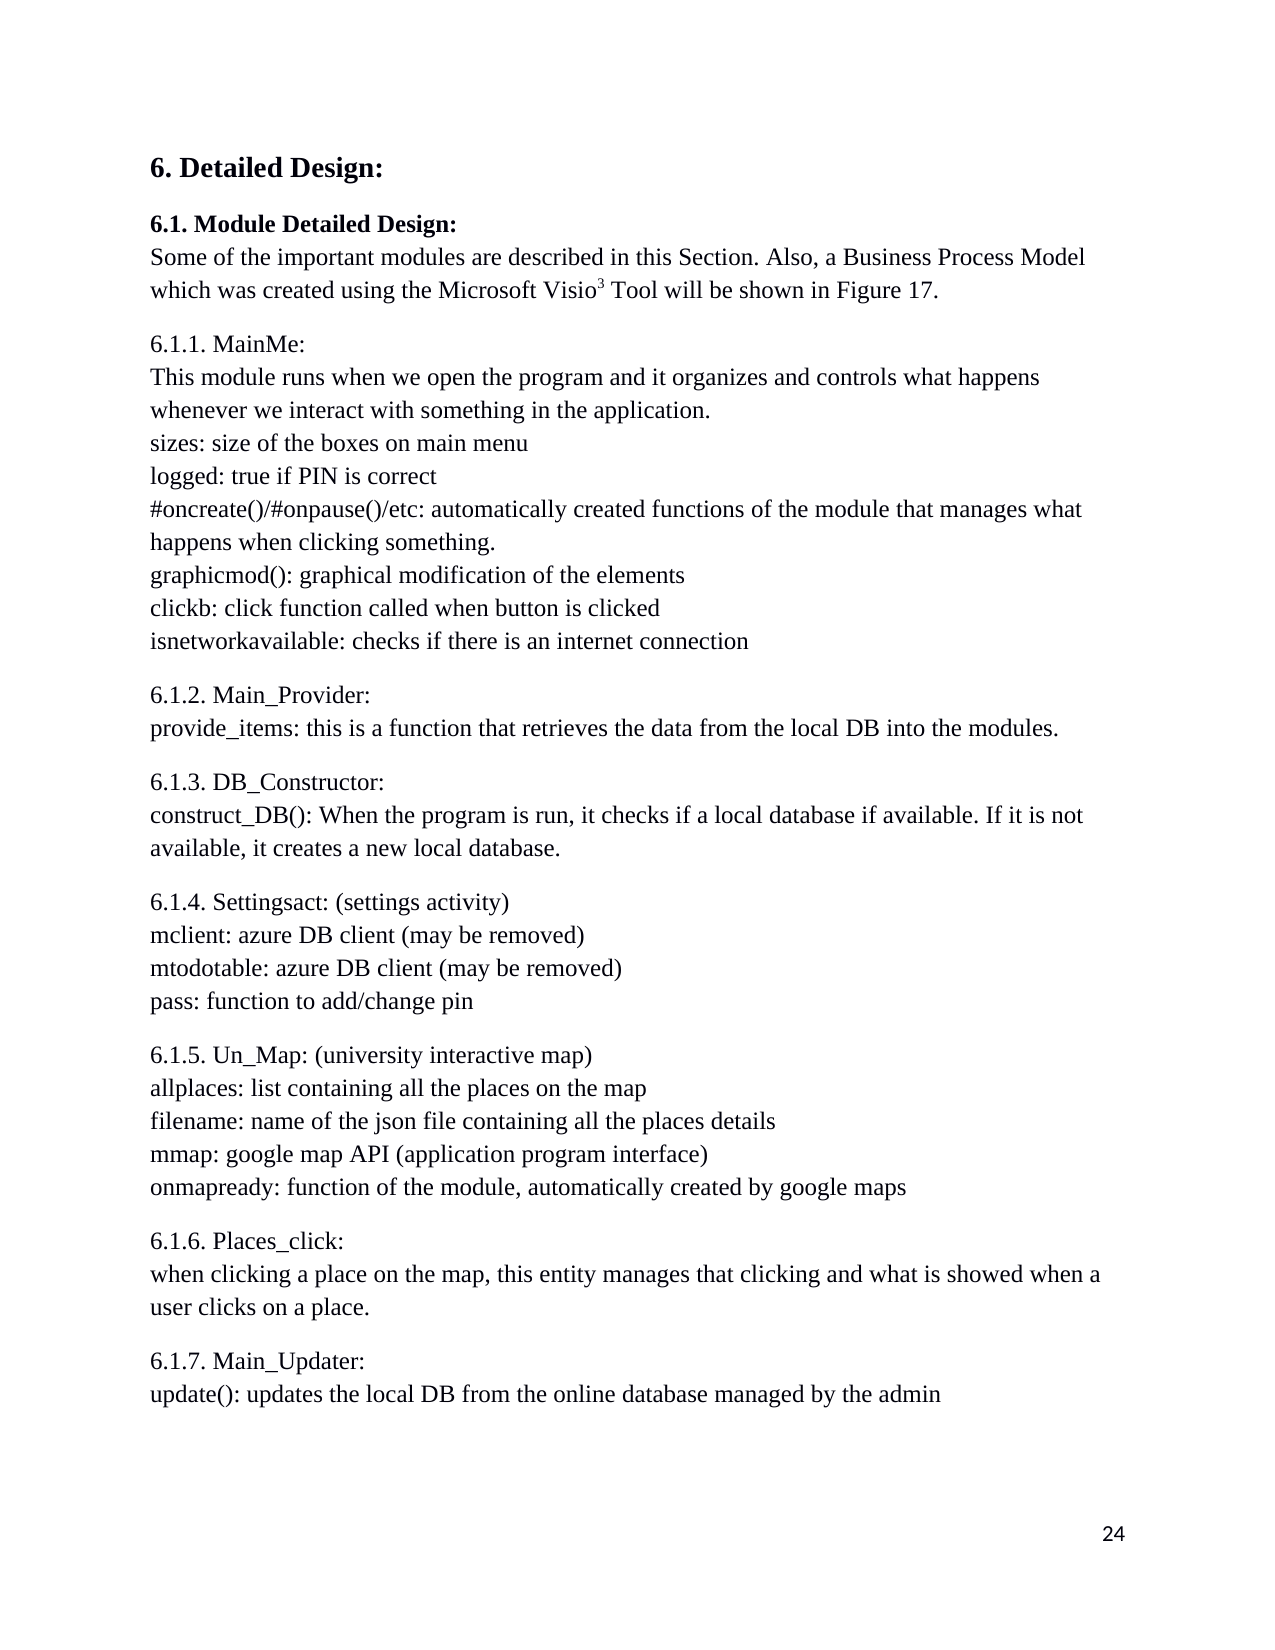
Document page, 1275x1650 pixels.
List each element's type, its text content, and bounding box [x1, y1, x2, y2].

text 6.1. Module Detailed Design: Some of the important modules are described in this Section. Also, a Business Process Model which was created using the Microsoft Visio3 Tool will be shown in Figure 17. [150, 209, 1125, 304]
text 6.1.1. MainMe: This module runs when we open the program and it organizes and controls what happens whenever we interact with something in the application. sizes: size of the boxes on main menu logged: true if PIN is correct #oncreate()/#onpause()/etc: automatically created functions of the module that manages what happens when clicking something. graphicmod(): graphical modification of the elements clickb: click function called when button is clicked isnetworkavailable: checks if there is an internet connection [150, 329, 1125, 655]
text 6.1.6. Places_click: when clicking a place on the map, this entity manages that clicking and what is showed when a user clicks on a place. [150, 1226, 1125, 1321]
text 6.1.3. DB_Constructor: construct_DB(): When the program is run, it checks if a local database if available. If it is not available, it creates a new local database. [150, 767, 1125, 862]
text 6.1.4. Settingsact: (settings activity) mclient: azure DB client (may be removed) mtodotable: azure DB client (may be removed) pass: function to add/change pin [150, 887, 1125, 1015]
text 6.1.5. Un_Map: (university interactive map) allplaces: list containing all the places on the map filename: name of the json file containing all the places details mmap: google map API (application program interface) onmapready: function of the module, automatically created by google maps [150, 1040, 1125, 1201]
text 6.1.7. Main_Updater: update(): updates the local DB from the online database managed by the admin [150, 1346, 1125, 1408]
text 6.1.2. Main_Provider: provide_items: this is a function that retrieves the data from the local DB into the modules. [150, 680, 1125, 742]
text 6. Detailed Design: [150, 150, 1125, 183]
